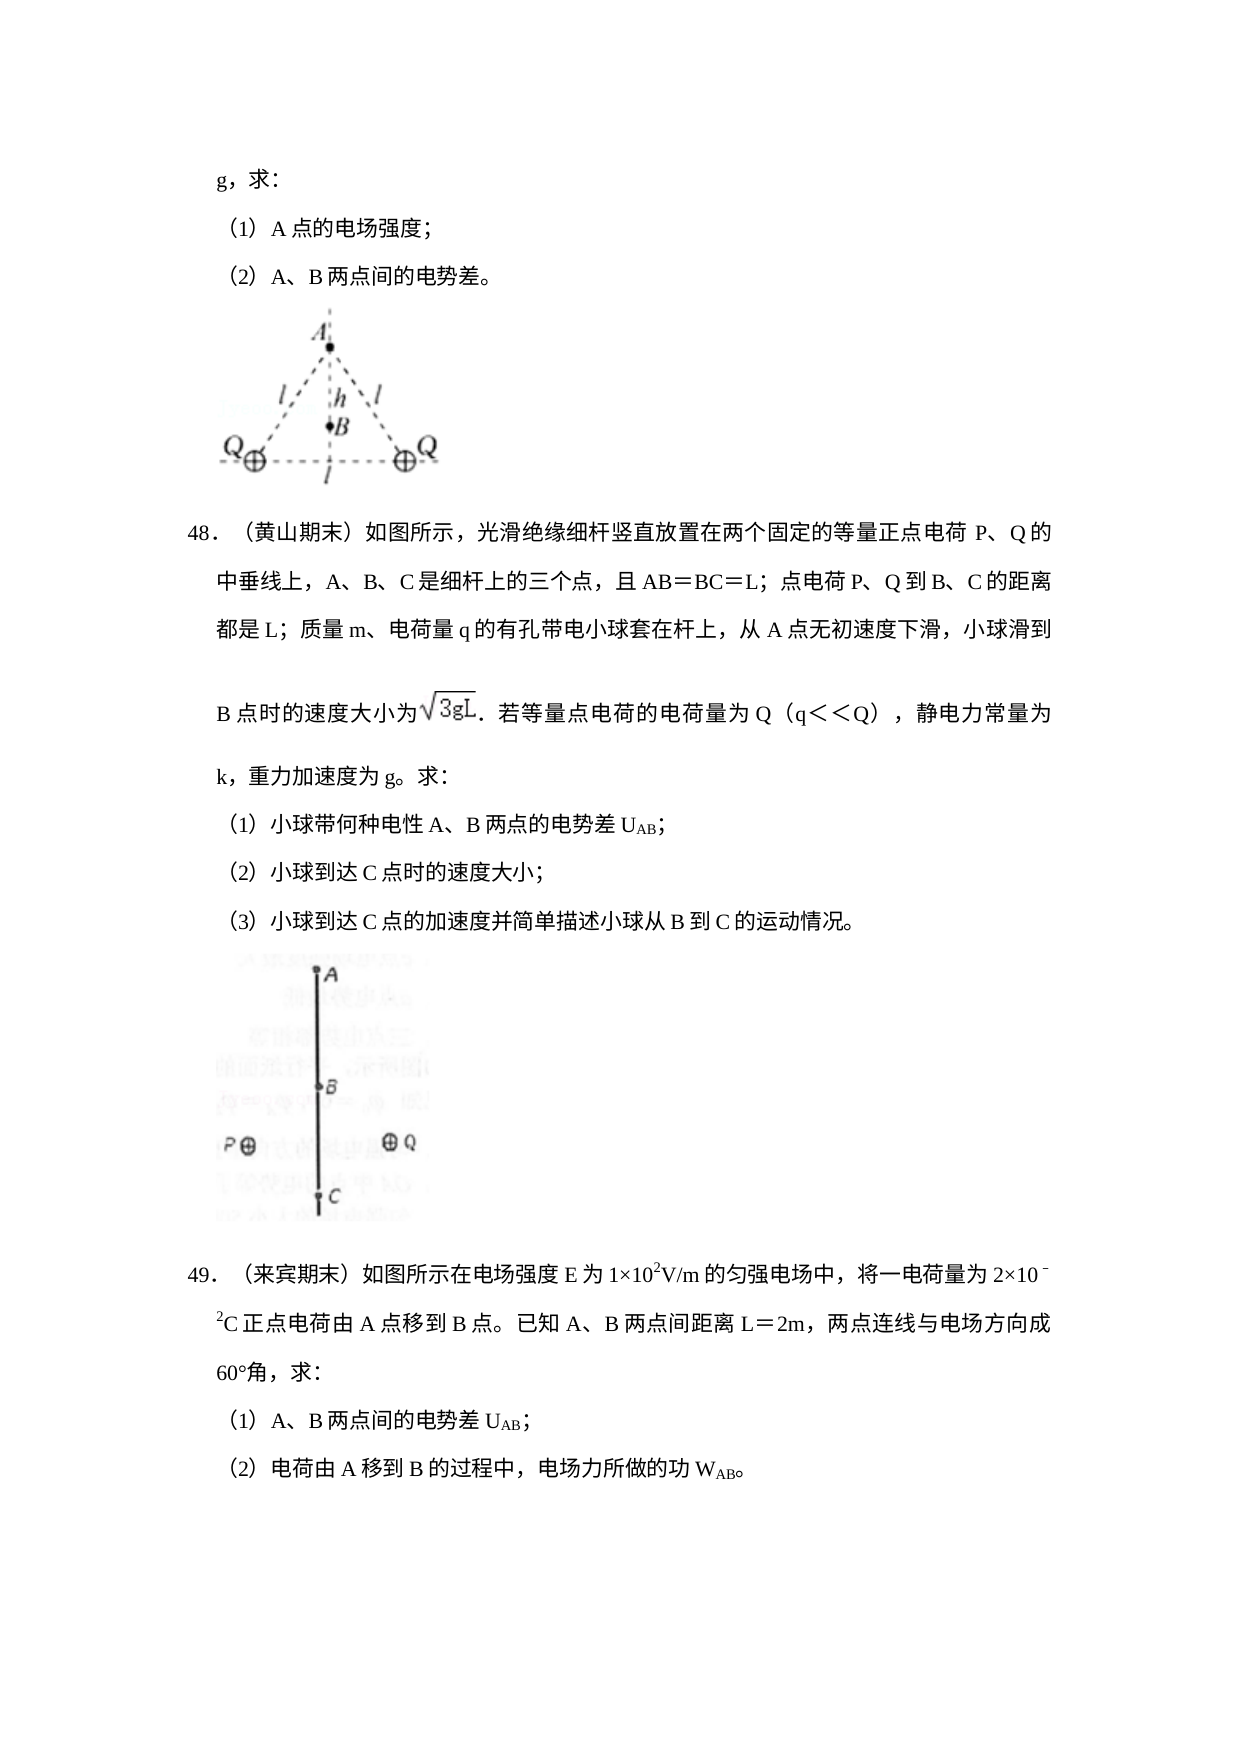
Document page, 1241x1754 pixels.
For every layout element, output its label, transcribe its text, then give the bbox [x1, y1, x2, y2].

picture [216, 951, 434, 1226]
text 48．（黄山期末）如图所示，光滑绝缘细杆竖直放置在两个固定的等量正点电荷P、Q的中垂线上，A、B、C是细杆上的三个点，且AB＝BC＝L；点电荷P、Q到B、C的距离都是L；质量m、电荷量q的有孔带电小球套在杆上，从A点无初速度下滑，小球滑到B点时的速度大小为．若等量点电荷的电荷量为Q（q＜＜Q），静电力常量为k，重力加速度为g。求： [187, 514, 1053, 791]
text （2）小球到达C点时的速度大小； [216, 855, 1053, 887]
text （1）A点的电场强度； [216, 210, 1053, 243]
text （1）小球带何种电性A、B两点的电势差UAB； [216, 807, 1053, 839]
text （1）A、B两点间的电势差UAB； [216, 1403, 1053, 1435]
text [187, 162, 1053, 194]
text 49．（来宾期末）如图所示在电场强度E为1×102V/m的匀强电场中，将一电荷量为2×10﹣2C正点电荷由A点移到B点。已知A、B两点间距离L＝2m，两点连线与电场方向成60°角，求： [187, 1257, 1053, 1387]
picture [419, 691, 476, 722]
text （2）A、B两点间的电势差。 [216, 259, 1053, 291]
text （2）电荷由A移到B的过程中，电场力所做的功WAB。 [216, 1451, 1053, 1483]
text （3）小球到达C点的加速度并简单描述小球从B到C的运动情况。 [216, 903, 1053, 936]
picture [216, 307, 444, 490]
